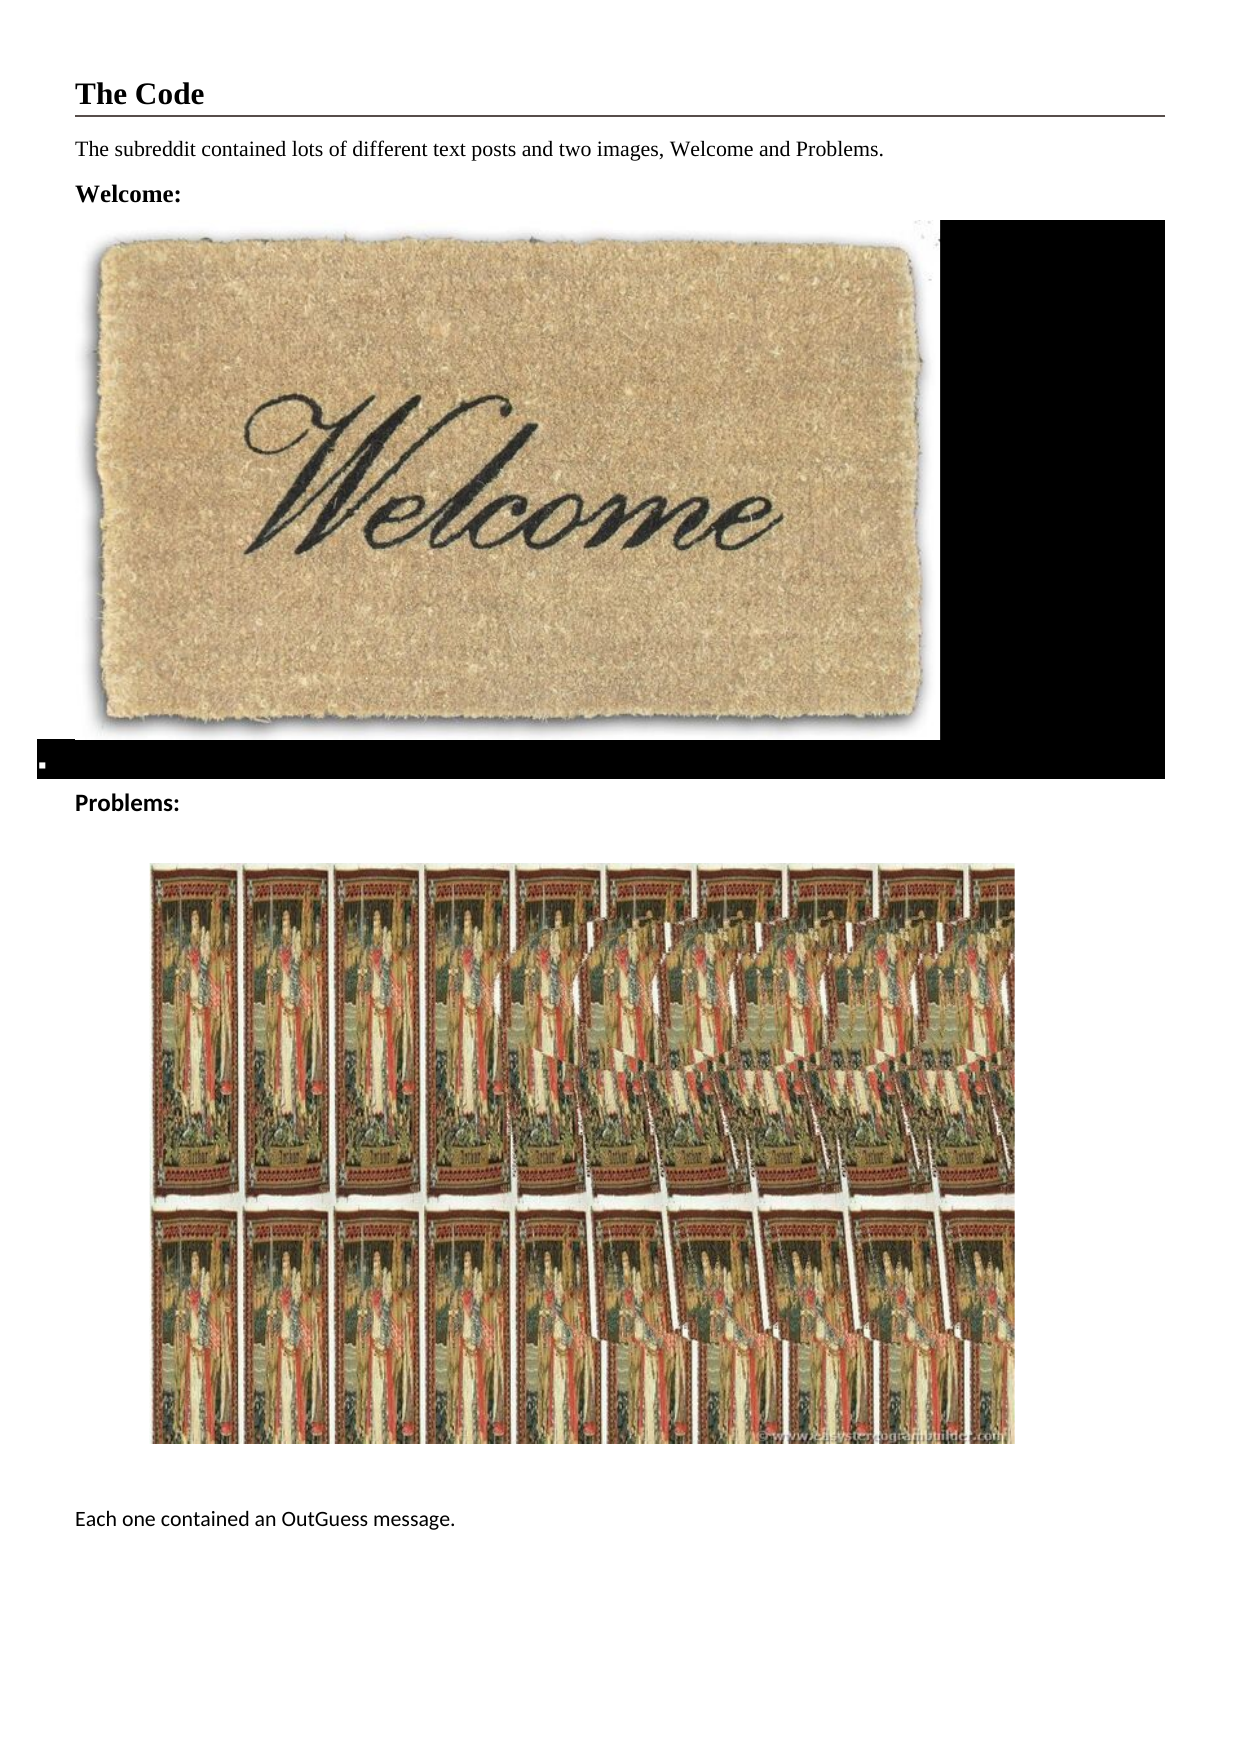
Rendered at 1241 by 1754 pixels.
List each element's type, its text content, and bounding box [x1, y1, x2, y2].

text The subreddit contained lots of different text posts and two images, Welcome and Problems. [75, 127, 1165, 161]
subtitle The Code [75, 75, 1165, 115]
text Problems: [75, 783, 1165, 818]
text Welcome: [75, 173, 1165, 208]
text Each one contained an OutGuess message. [75, 1498, 1165, 1532]
picture [75, 220, 941, 740]
picture [149, 863, 1015, 1444]
